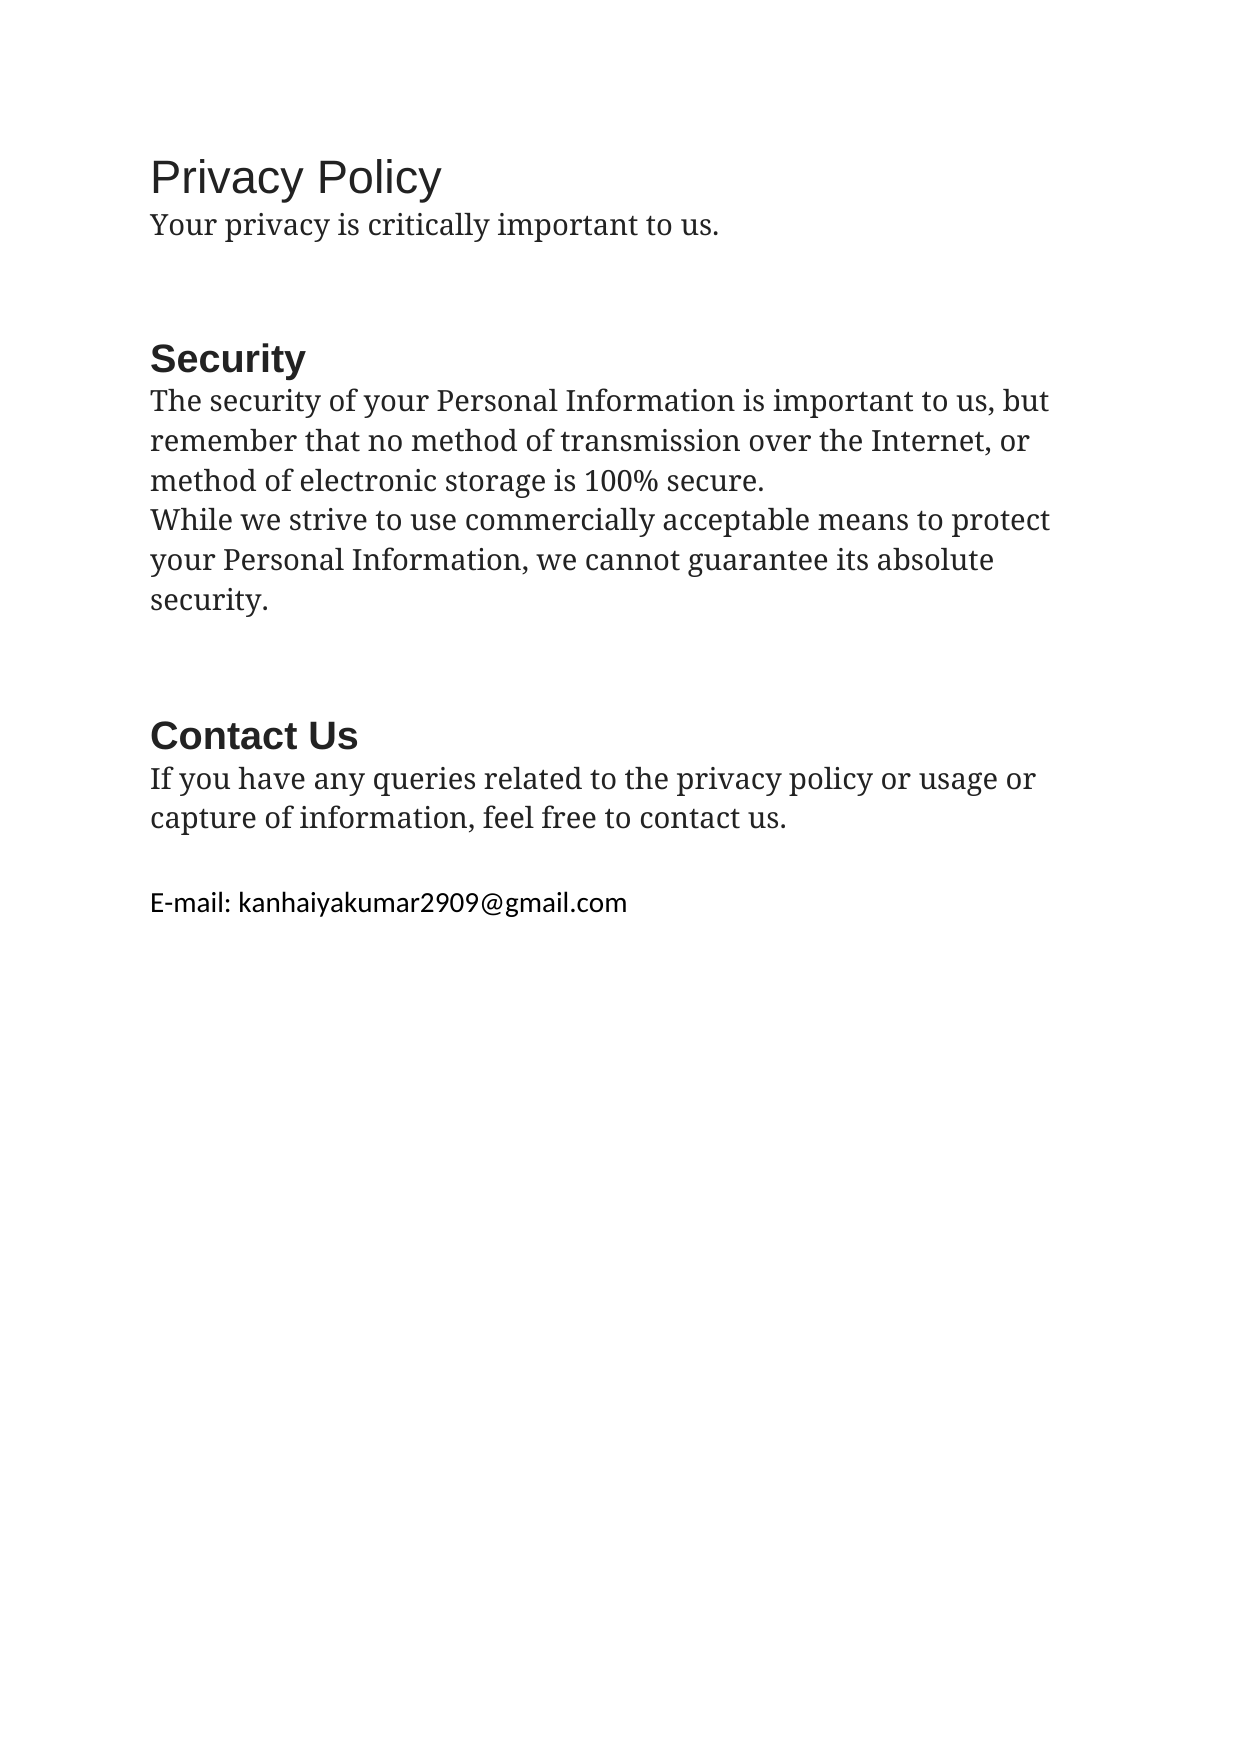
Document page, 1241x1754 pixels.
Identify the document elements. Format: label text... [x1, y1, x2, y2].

text The security of your Personal Information is important to us, but remember that no method of transmission over the Internet, or method of electronic storage is 100% secure. [150, 381, 1090, 499]
text E-mail: kanhaiyakumar2909@gmail.com [150, 884, 1090, 920]
subtitle Privacy Policy [150, 150, 1090, 204]
text If you have any queries related to the privacy policy or usage or capture of information, feel free to contact us. [150, 758, 1090, 837]
text Your privacy is critically important to us. [150, 204, 1090, 244]
text Security [150, 335, 1090, 381]
subtitle Contact Us [150, 712, 1090, 758]
text While we strive to use commercially acceptable means to protect your Personal Information, we cannot guarantee its absolute security. [150, 499, 1090, 619]
